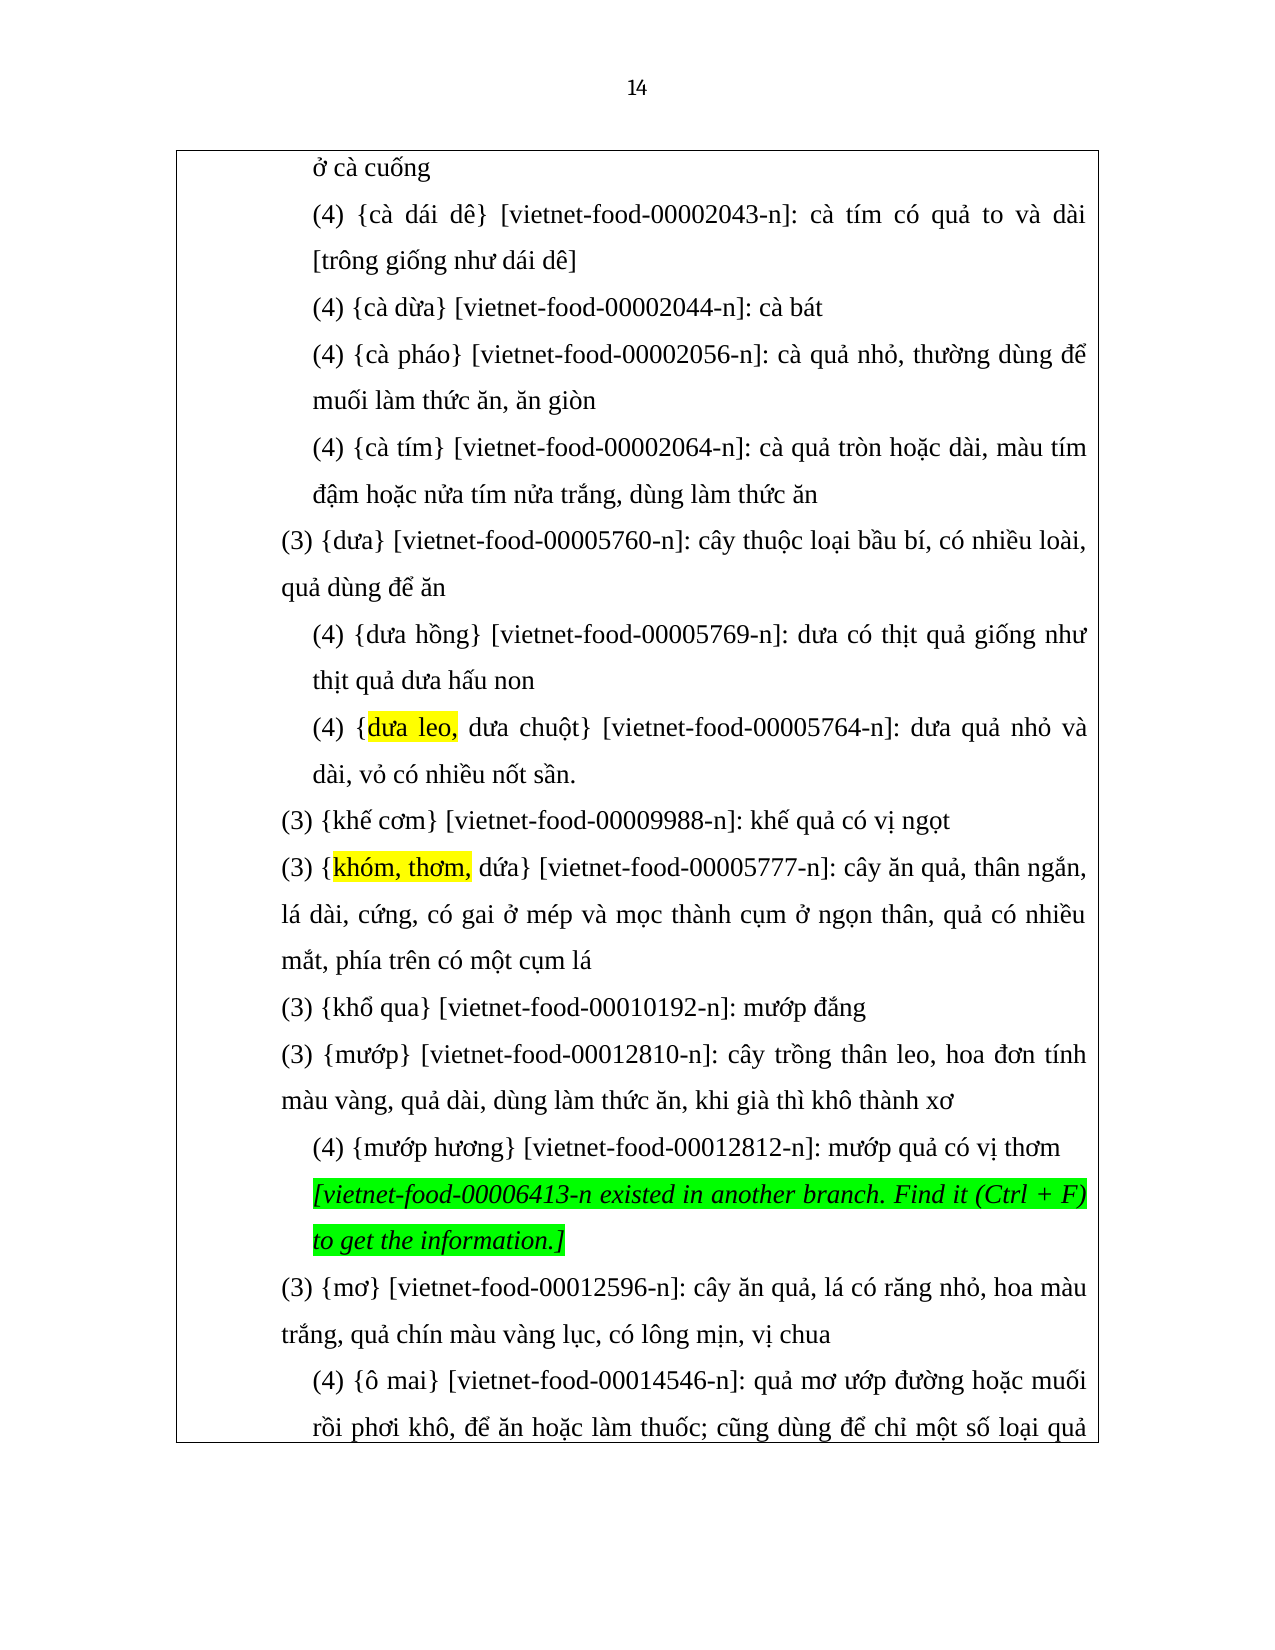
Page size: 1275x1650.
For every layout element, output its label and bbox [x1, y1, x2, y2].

table_header [177, 151, 1098, 1442]
